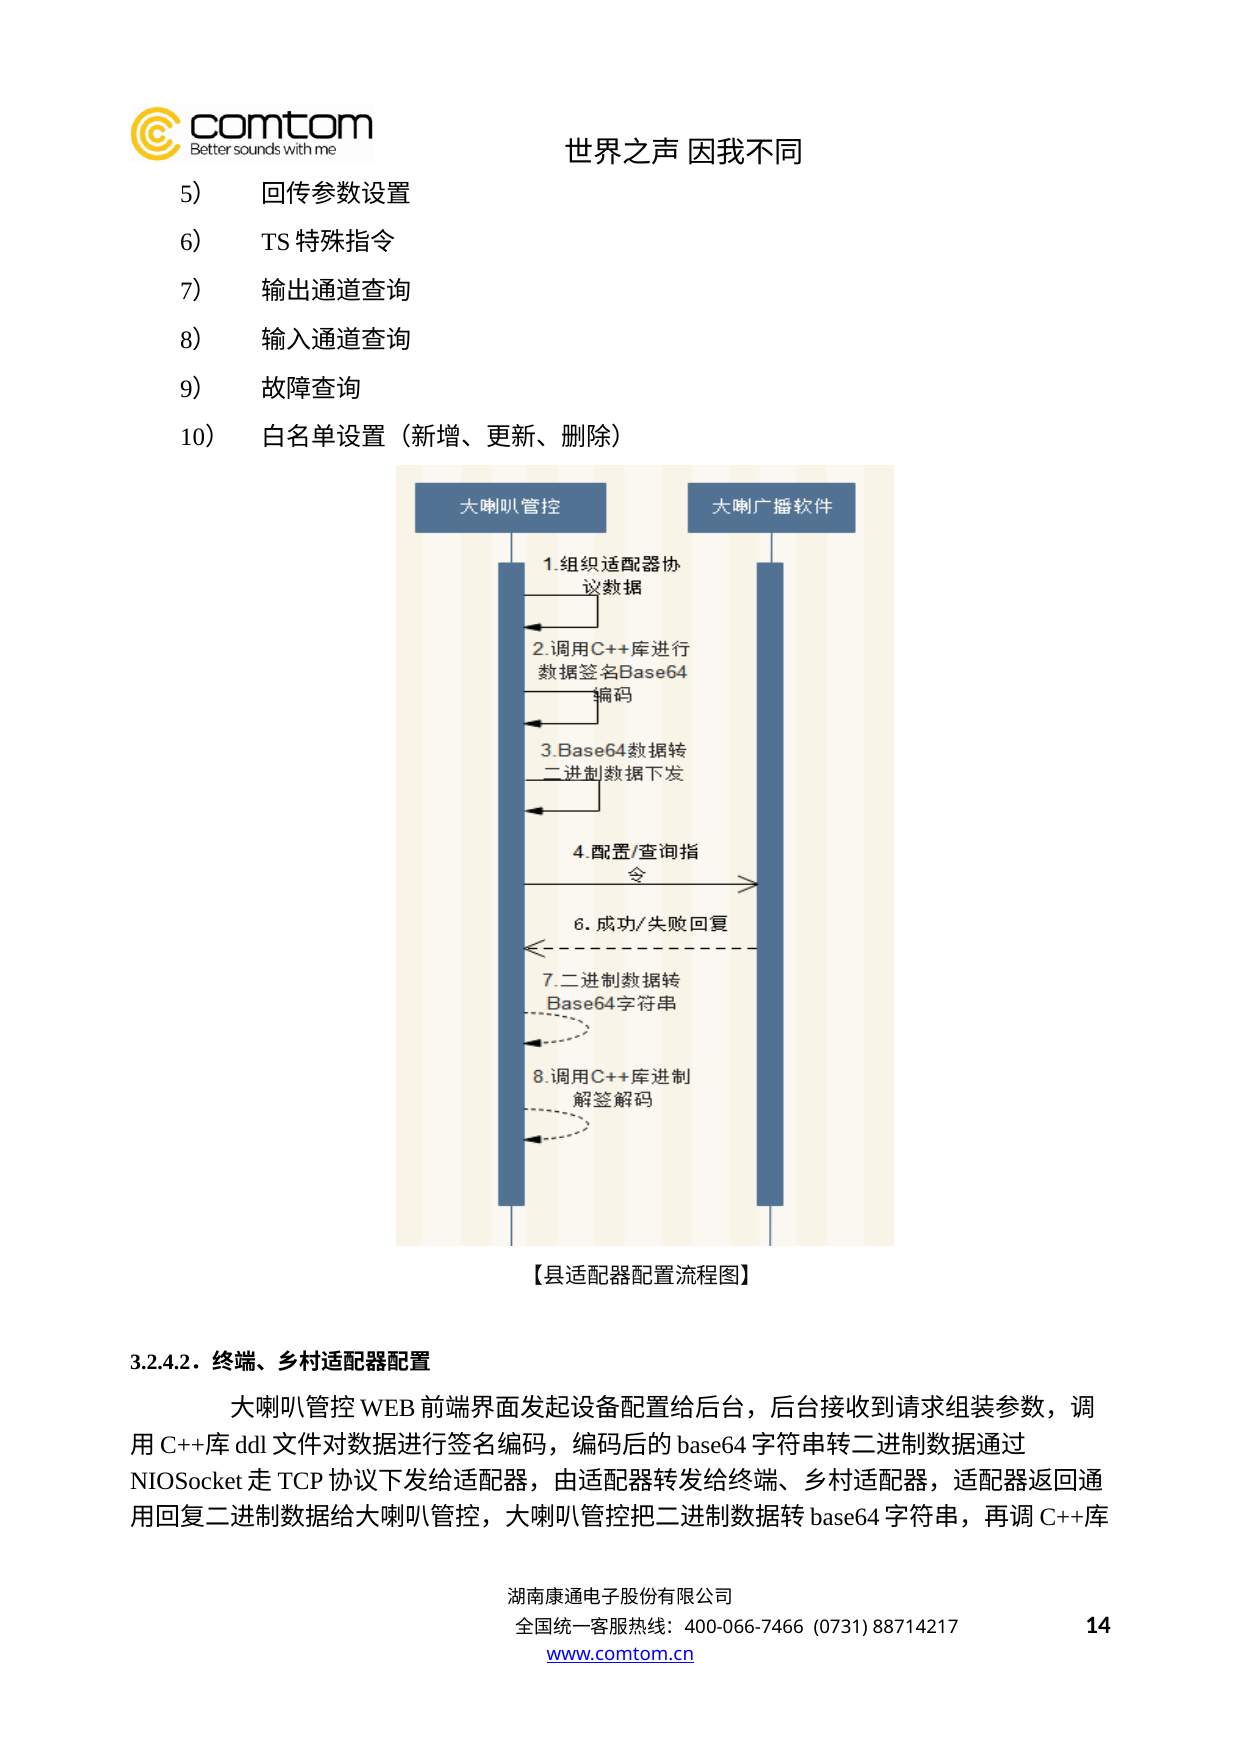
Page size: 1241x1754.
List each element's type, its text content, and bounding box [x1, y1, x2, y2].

picture [396, 465, 895, 1246]
list 回传参数设置 [180, 173, 1110, 209]
list 输出通道查询 [180, 271, 1110, 307]
picture [129, 103, 374, 163]
list 输入通道查询 [180, 319, 1110, 356]
list TS特殊指令 [180, 222, 1110, 258]
text 【县适配器配置流程图】 [130, 1258, 1110, 1290]
list 白名单设置（新增、更新、删除） [180, 417, 1110, 453]
list 故障查询 [180, 368, 1110, 404]
subtitle 3.2.4.2．终端、乡村适配器配置 [130, 1344, 1110, 1375]
